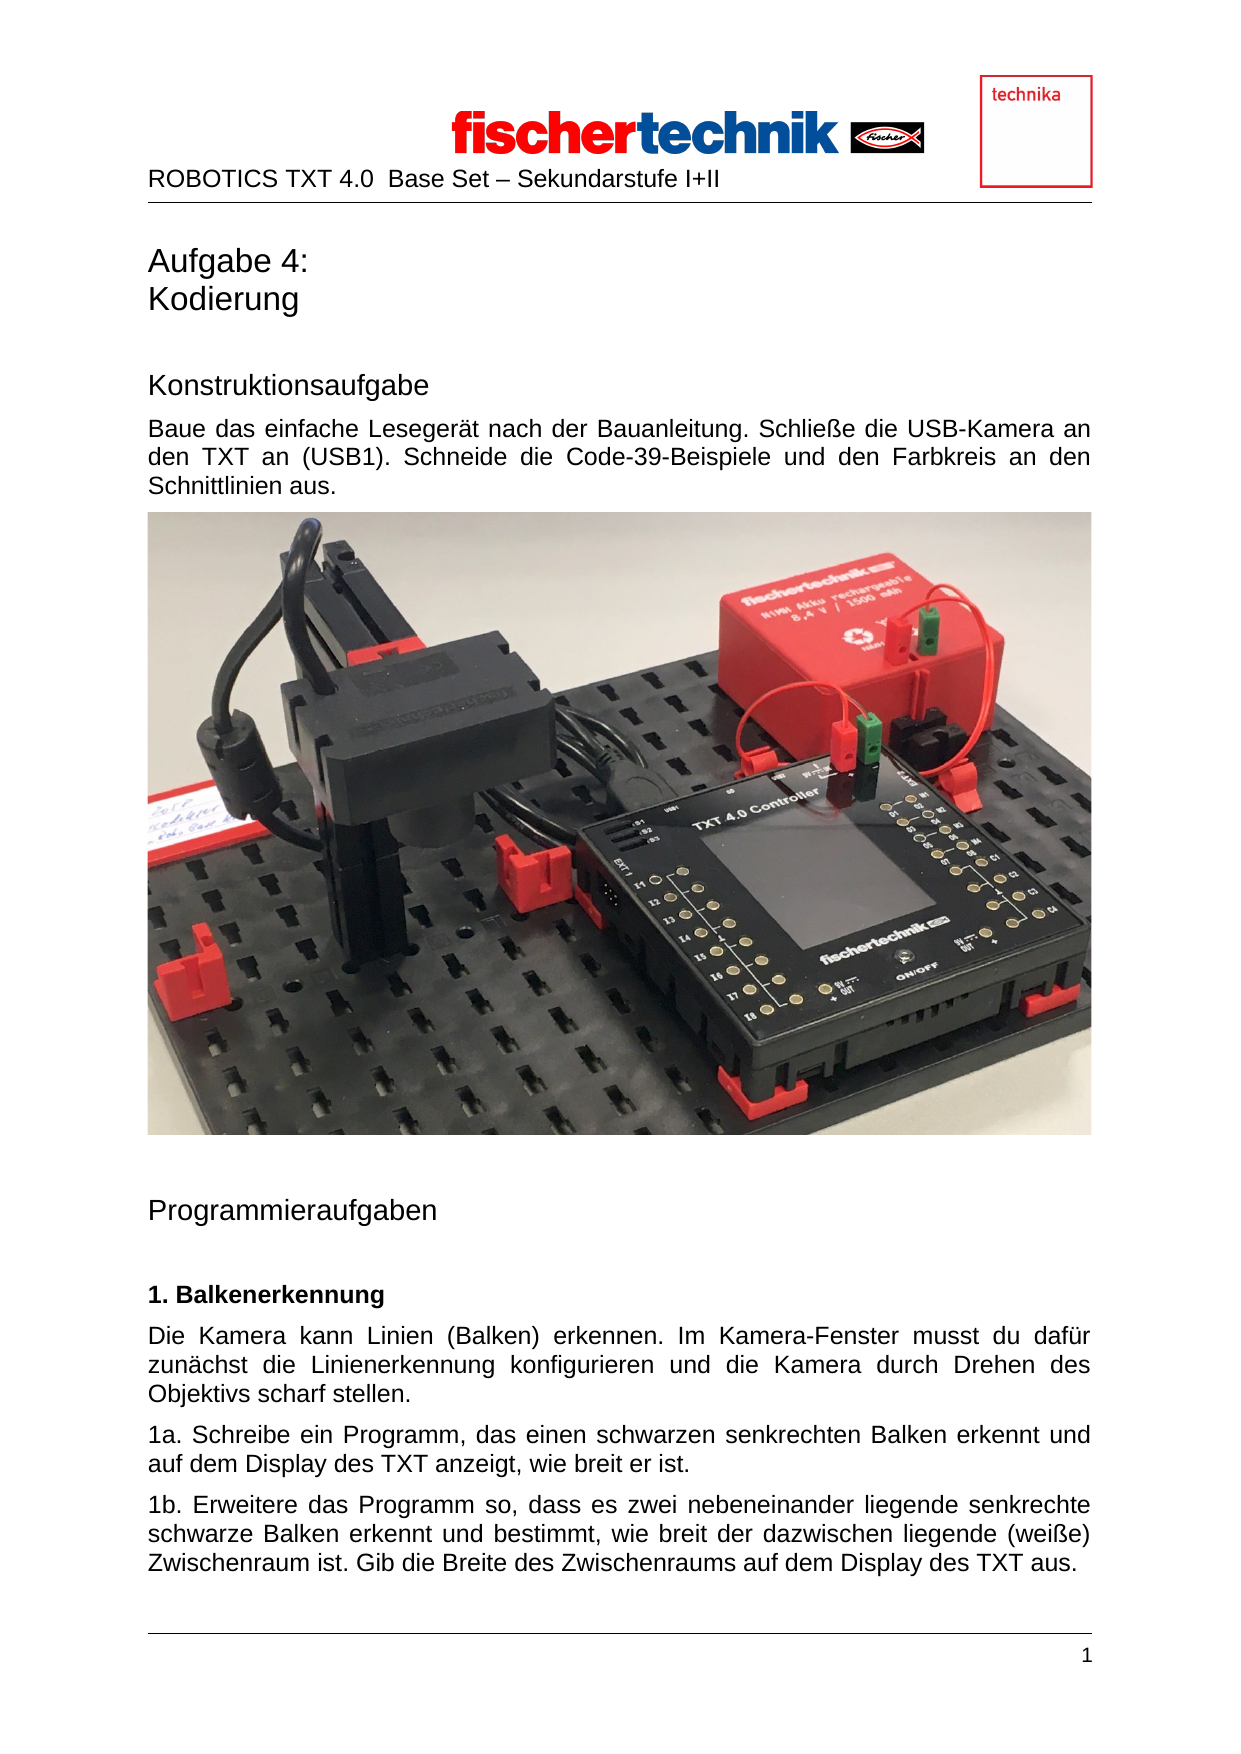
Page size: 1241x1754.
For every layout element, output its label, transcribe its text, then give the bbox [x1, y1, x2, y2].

text 1. Balkenerkennung [148, 1280, 1092, 1309]
text Die Kamera kann Linien (Balken) erkennen. Im Kamera-Fenster musst du dafür zunächst die Linienerkennung konfigurieren und die Kamera durch Drehen des Objektivs scharf stellen. [148, 1321, 1092, 1407]
subtitle Konstruktionsaufgabe [148, 367, 1092, 401]
text 1b. Erweitere das Programm so, dass es zwei nebeneinander liegende senkrechte schwarze Balken erkennt und bestimmt, wie breit der dazwischen liegende (weiße) Zwischenraum ist. Gib die Breite des Zwischenraums auf dem Display des TXT aus. [148, 1490, 1092, 1576]
subtitle Aufgabe 4: Kodierung [148, 241, 1092, 317]
picture [147, 512, 1092, 1135]
text 1a. Schreibe ein Programm, das einen schwarzen senkrechten Balken erkennt und auf dem Display des TXT anzeigt, wie breit er ist. [148, 1420, 1092, 1477]
text Baue das einfache Lesegerät nach der Bauanleitung. Schließe die USB-Kamera an den TXT an (USB1). Schneide die Code-39-Beispiele und den Farbkreis an den Schnittlinien aus. [148, 413, 1092, 500]
picture [451, 111, 925, 154]
subtitle Programmieraufgaben [148, 1193, 1092, 1226]
picture [979, 75, 1093, 188]
